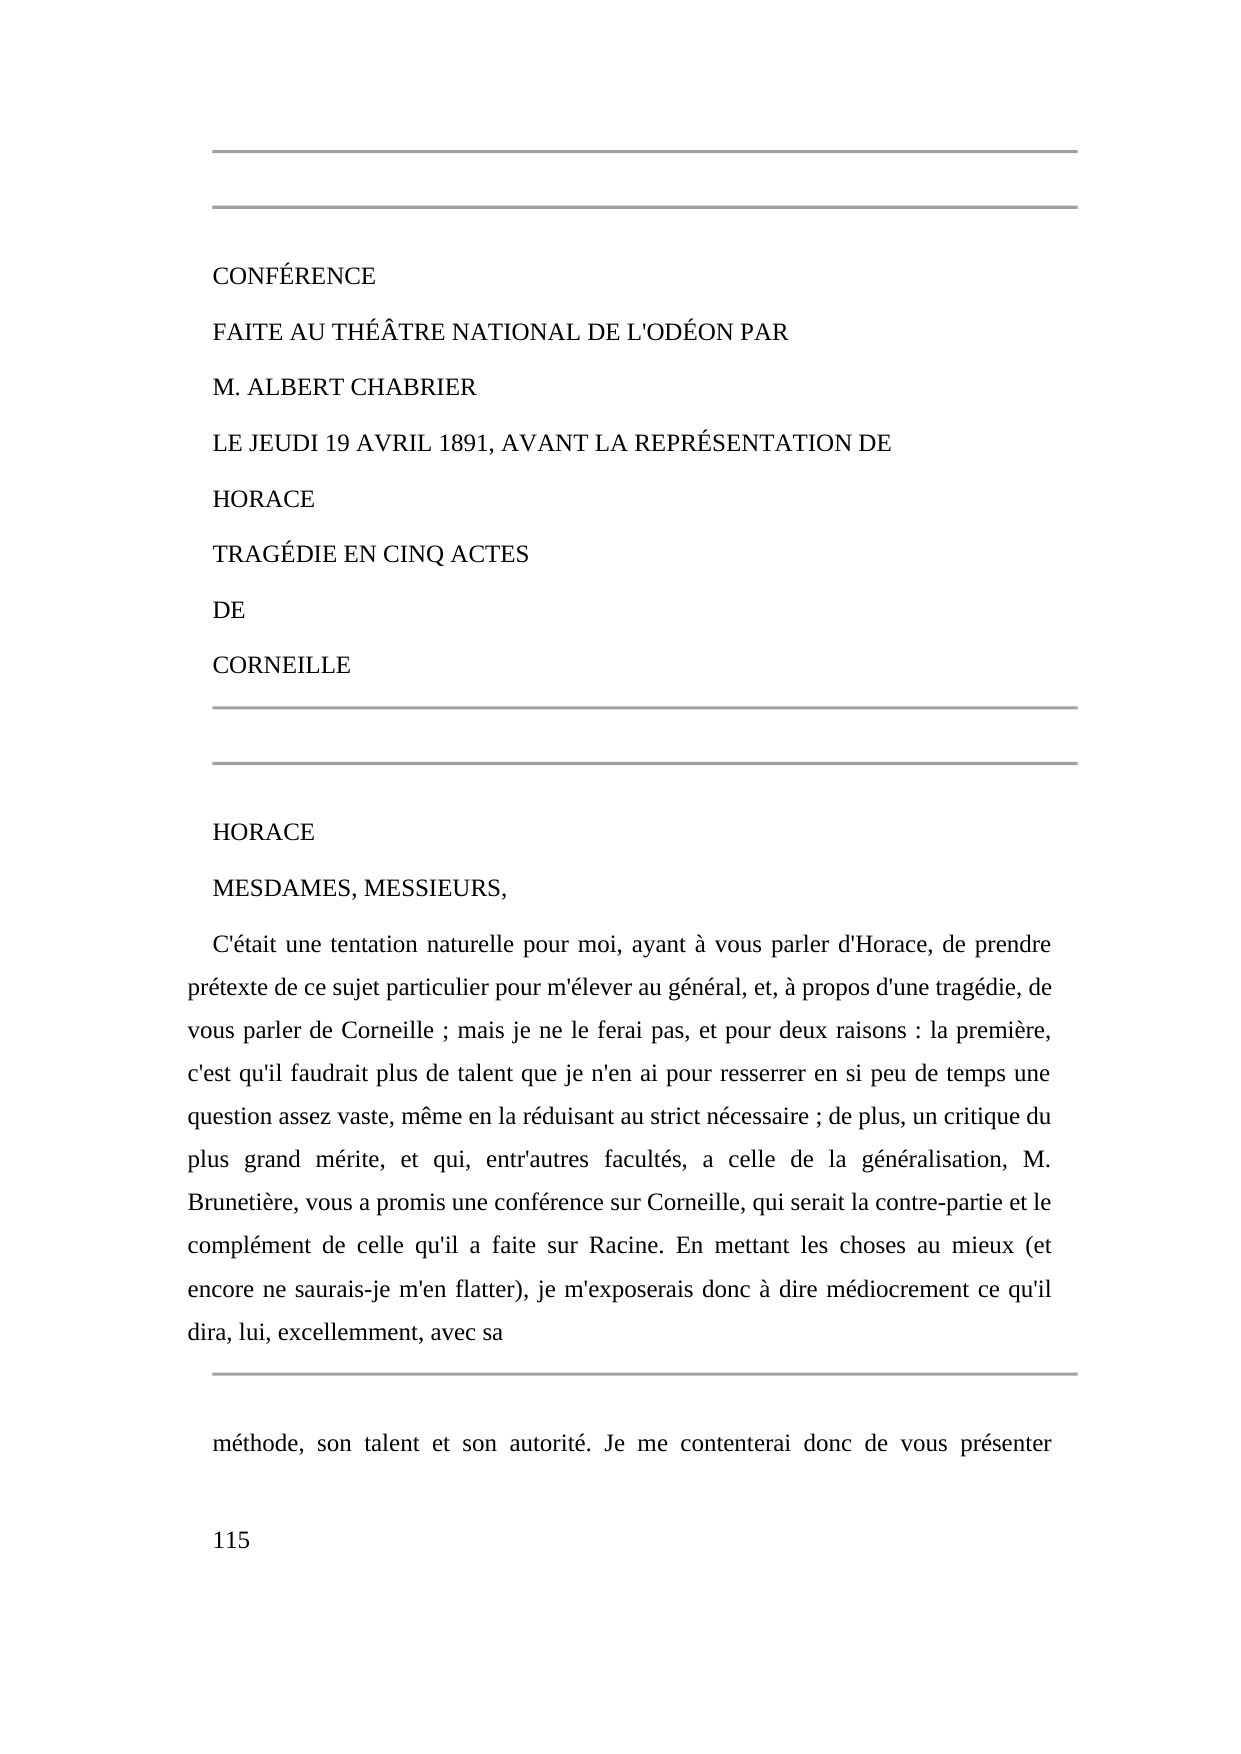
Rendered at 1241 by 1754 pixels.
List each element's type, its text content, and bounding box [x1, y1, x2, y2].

text HORACE [187, 484, 1053, 512]
text TRAGÉDIE EN CINQ ACTES [187, 539, 1053, 568]
text M. ALBERT CHABRIER [187, 372, 1053, 401]
text CONFÉRENCE [187, 261, 1053, 290]
text HORACE [187, 817, 1053, 846]
text DE [187, 595, 1053, 624]
text C'était une tentation naturelle pour moi, ayant à vous parler d'Horace, de prendre prétexte de ce sujet particulier pour m'élever au général, et, à propos d'une tragédie, de vous parler de Corneille ; mais je ne le ferai pas, et pour deux raisons : la première, c'est qu'il faudrait plus de talent que je n'en ai pour resserrer en si peu de temps une question assez vaste, même en la réduisant au strict nécessaire ; de plus, un critique du plus grand mérite, et qui, entr'autres facultés, a celle de la généralisation, M. Brunetière, vous a promis une conférence sur Corneille, qui serait la contre-partie et le complément de celle qu'il a faite sur Racine. En mettant les choses au mieux (et encore ne saurais-je m'en flatter), je m'exposerais donc à dire médiocrement ce qu'il dira, lui, excellemment, avec sa [187, 929, 1053, 1346]
text MESDAMES, MESSIEURS, [187, 873, 1053, 902]
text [187, 1428, 1053, 1457]
text LE JEUDI 19 AVRIL 1891, AVANT LA REPRÉSENTATION DE [187, 428, 1053, 457]
text FAITE AU THÉÂTRE NATIONAL DE L'ODÉON PAR [187, 317, 1053, 346]
text CORNEILLE [187, 651, 1053, 679]
